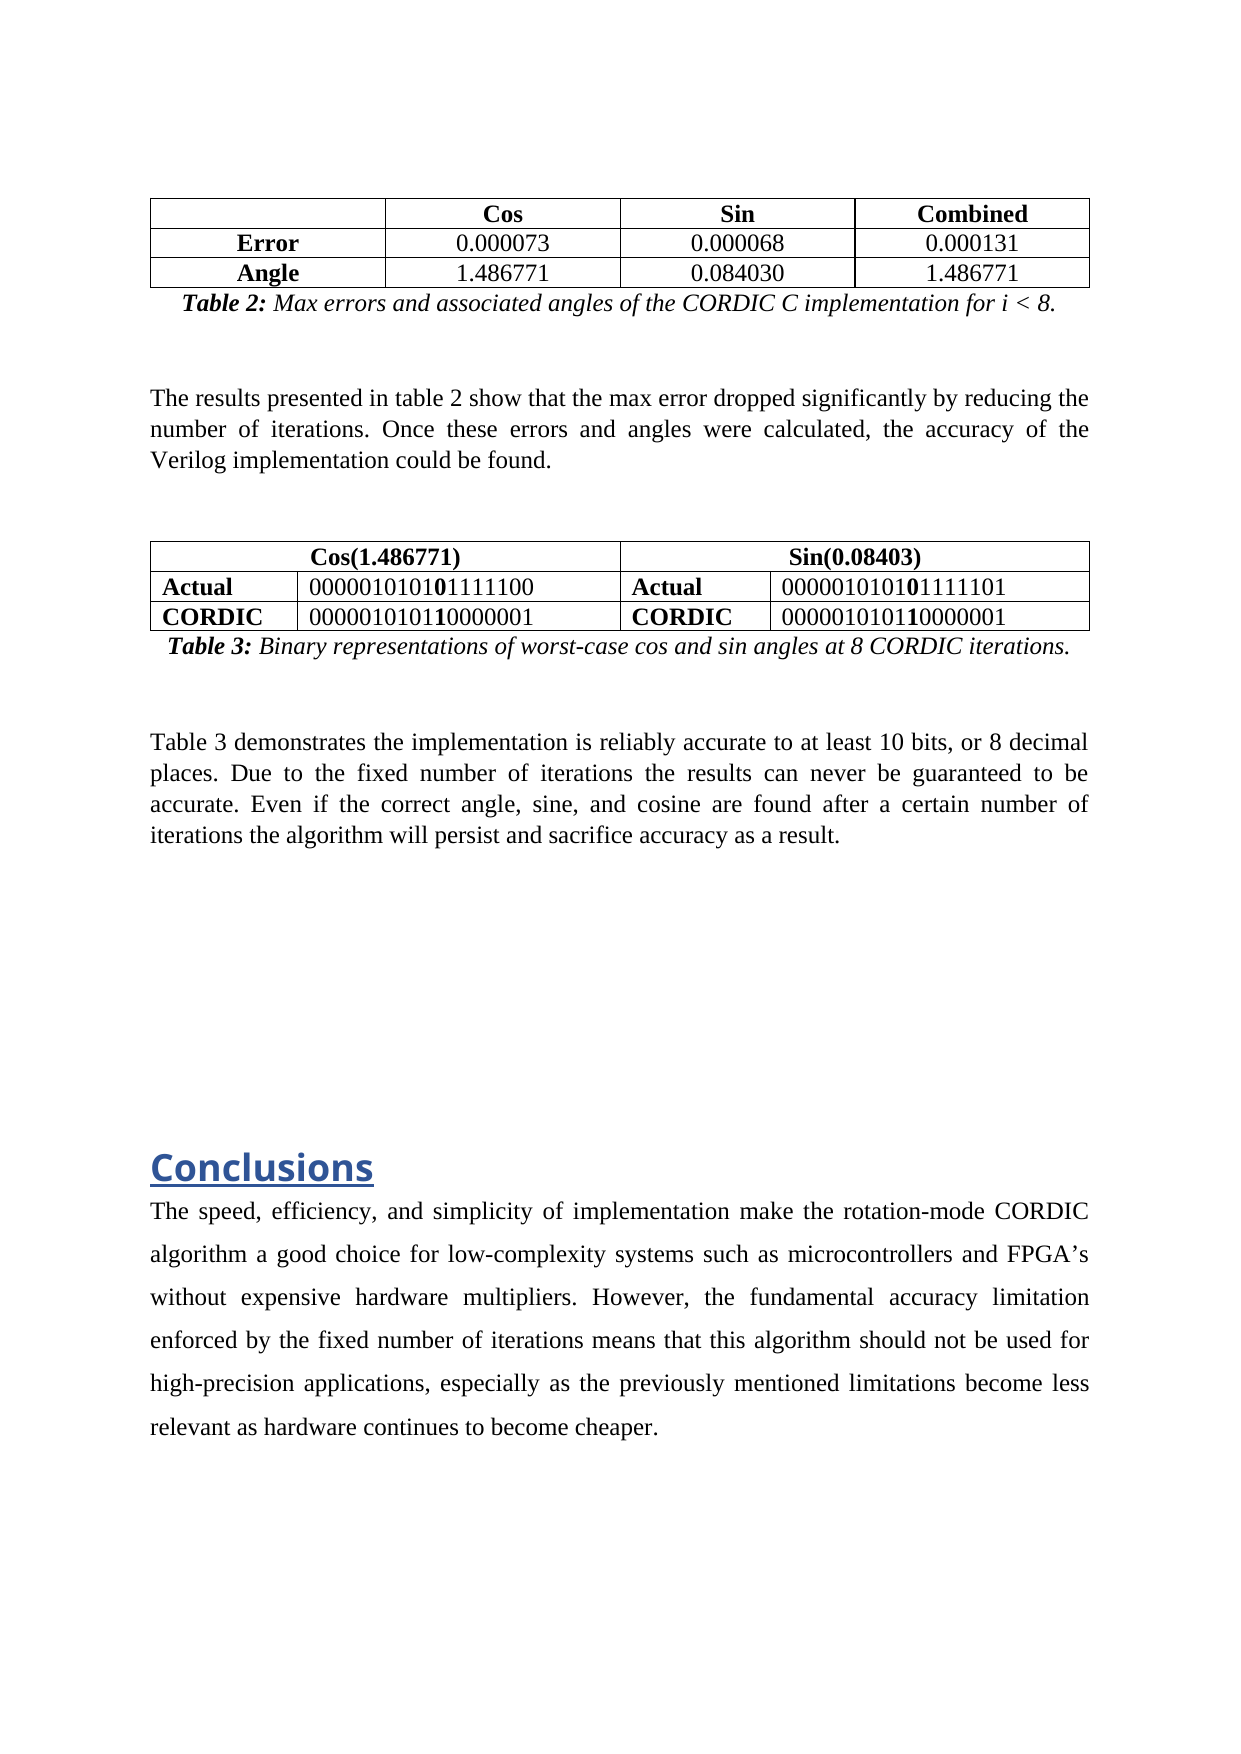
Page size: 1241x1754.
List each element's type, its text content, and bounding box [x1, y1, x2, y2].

table_cell 0.084030 [621, 258, 854, 287]
table_header Sin(0.08403) [621, 542, 1089, 571]
table_header Sin [621, 199, 854, 227]
table_cell Actual [621, 572, 770, 601]
text Table 3 demonstrates the implementation is reliably accurate to at least 10 bits, or 8 decimal places. Due to the fixed number of iterations the results can never be guaranteed to be accurate. Even if the correct angle, sine, and cosine are found after a certain number of iterations the algorithm will persist and sacrifice accuracy as a result. [150, 727, 1090, 849]
table_cell 0.000068 [621, 229, 854, 257]
table_header Cos(1.486771) [151, 542, 620, 571]
table_cell 000001010101111100 [298, 572, 620, 601]
table_cell 1.486771 [856, 258, 1089, 287]
subtitle Conclusions [150, 1141, 1090, 1192]
table_cell 0.000131 [856, 229, 1089, 257]
table_header [151, 199, 385, 227]
table_cell Actual [151, 572, 297, 601]
table_cell CORDIC [621, 602, 770, 630]
table_cell CORDIC [151, 602, 297, 630]
table_cell Angle [151, 258, 385, 287]
table_cell 000001010110000001 [771, 602, 1089, 630]
table_cell 1.486771 [386, 258, 620, 287]
table_header Cos [386, 199, 620, 227]
table_cell 000001010110000001 [298, 602, 620, 630]
table_cell Error [151, 229, 385, 257]
text The results presented in table 2 show that the max error dropped significantly by reducing the number of iterations. Once these errors and angles were calculated, the accuracy of the Verilog implementation could be found. [150, 383, 1090, 474]
text The speed, efficiency, and simplicity of implementation make the rotation-mode CORDIC algorithm a good choice for low-complexity systems such as microcontrollers and FPGA’s without expensive hardware multipliers. However, the fundamental accuracy limitation enforced by the fixed number of iterations means that this algorithm should not be used for high-precision applications, especially as the previously mentioned limitations become less relevant as hardware continues to become cheaper. [150, 1196, 1090, 1440]
text Table 3: Binary representations of worst-case cos and sin angles at 8 CORDIC iterations. [150, 631, 1090, 660]
table_cell 0.000073 [386, 229, 620, 257]
table_header Combined [856, 199, 1089, 227]
table_cell 000001010101111101 [771, 572, 1089, 601]
text Table 2: Max errors and associated angles of the CORDIC C implementation for i < 8. [150, 288, 1090, 317]
